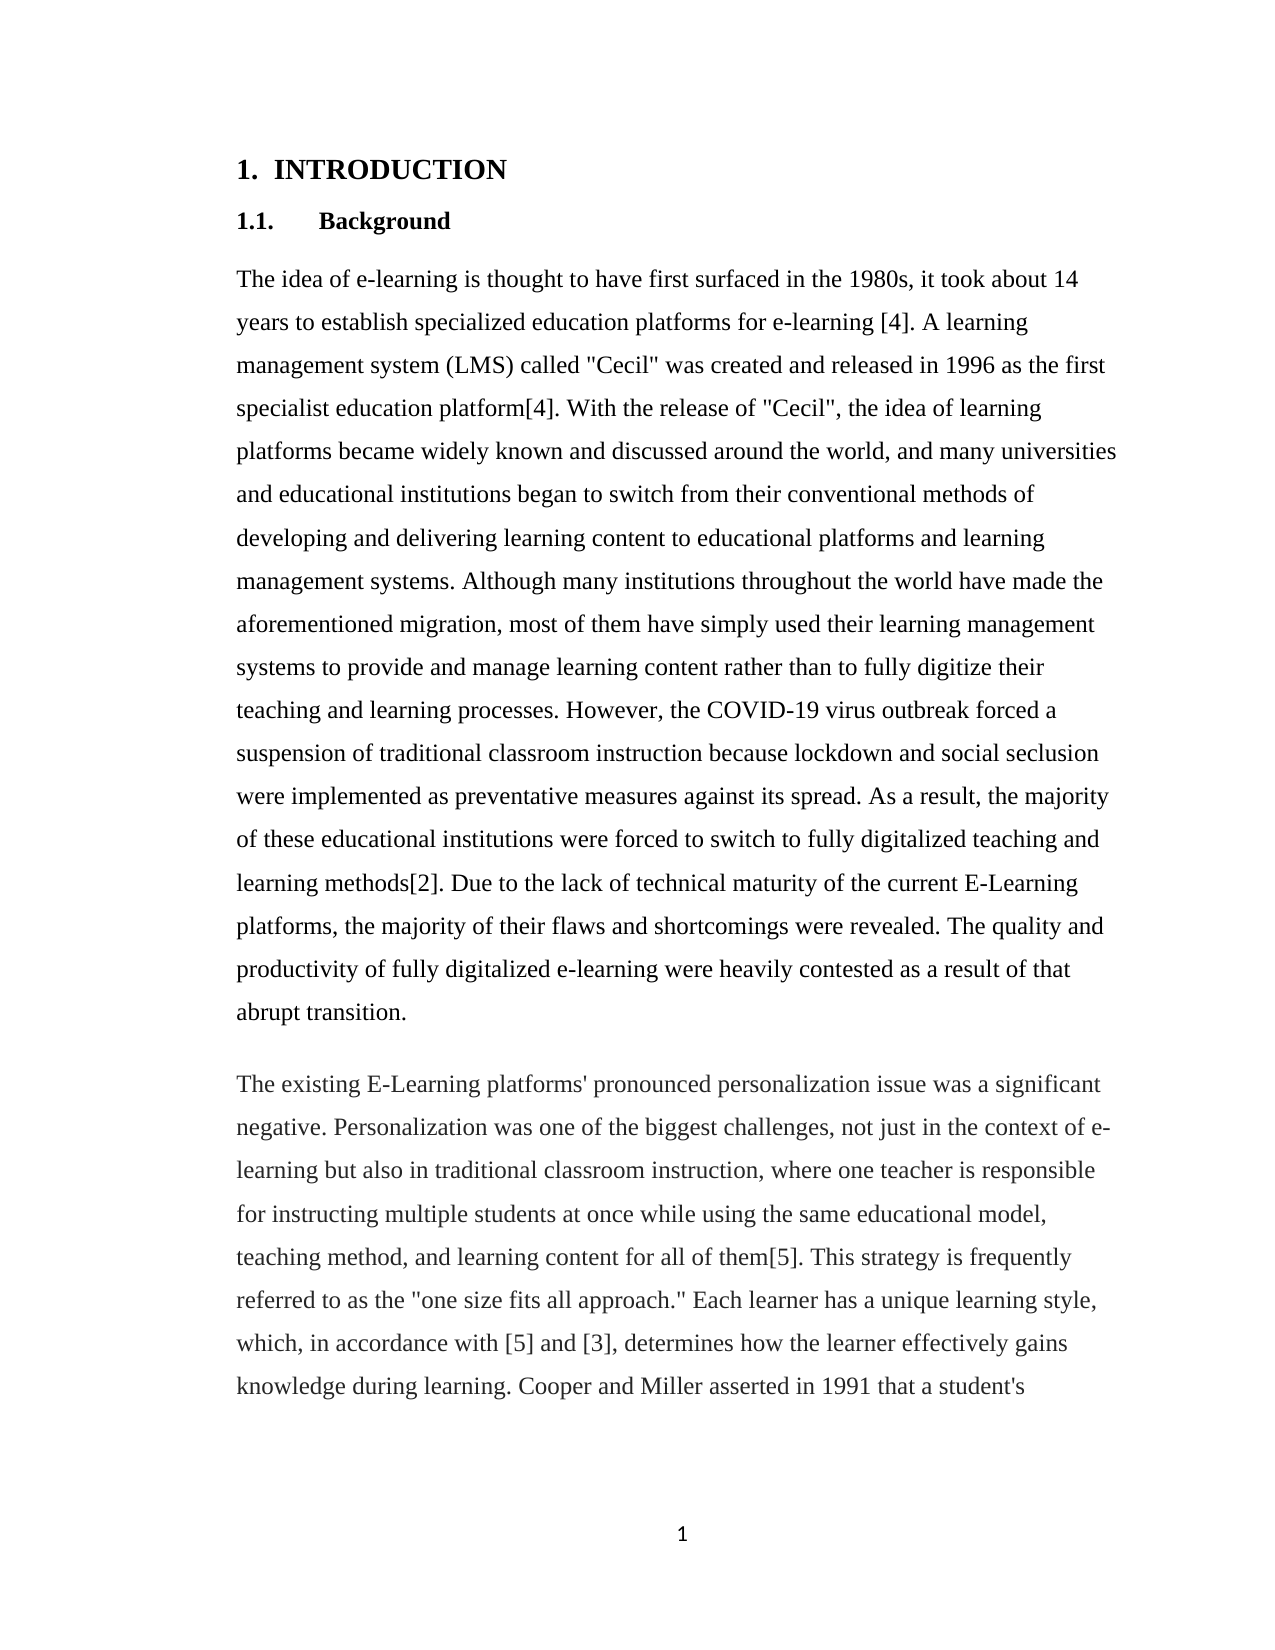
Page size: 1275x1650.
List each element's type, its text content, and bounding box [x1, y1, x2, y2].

subtitle INTRODUCTION [236, 152, 1127, 185]
subtitle Background [236, 206, 1127, 235]
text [236, 1069, 1127, 1400]
text The idea of e-learning is thought to have first surfaced in the 1980s, it took about 14 years to establish specialized education platforms for e-learning [4]. A learning management system (LMS) called "Cecil" was created and released in 1996 as the first specialist education platform[4]. With the release of "Cecil", the idea of learning platforms became widely known and discussed around the world, and many universities and educational institutions began to switch from their conventional methods of developing and delivering learning content to educational platforms and learning management systems. Although many institutions throughout the world have made the aforementioned migration, most of them have simply used their learning management systems to provide and manage learning content rather than to fully digitize their teaching and learning processes. However, the COVID-19 virus outbreak forced a suspension of traditional classroom instruction because lockdown and social seclusion were implemented as preventative measures against its spread. As a result, the majority of these educational institutions were forced to switch to fully digitalized teaching and learning methods[2]. Due to the lack of technical maturity of the current E-Learning platforms, the majority of their flaws and shortcomings were revealed. The quality and productivity of fully digitalized e-learning were heavily contested as a result of that abrupt transition. [236, 264, 1127, 1026]
